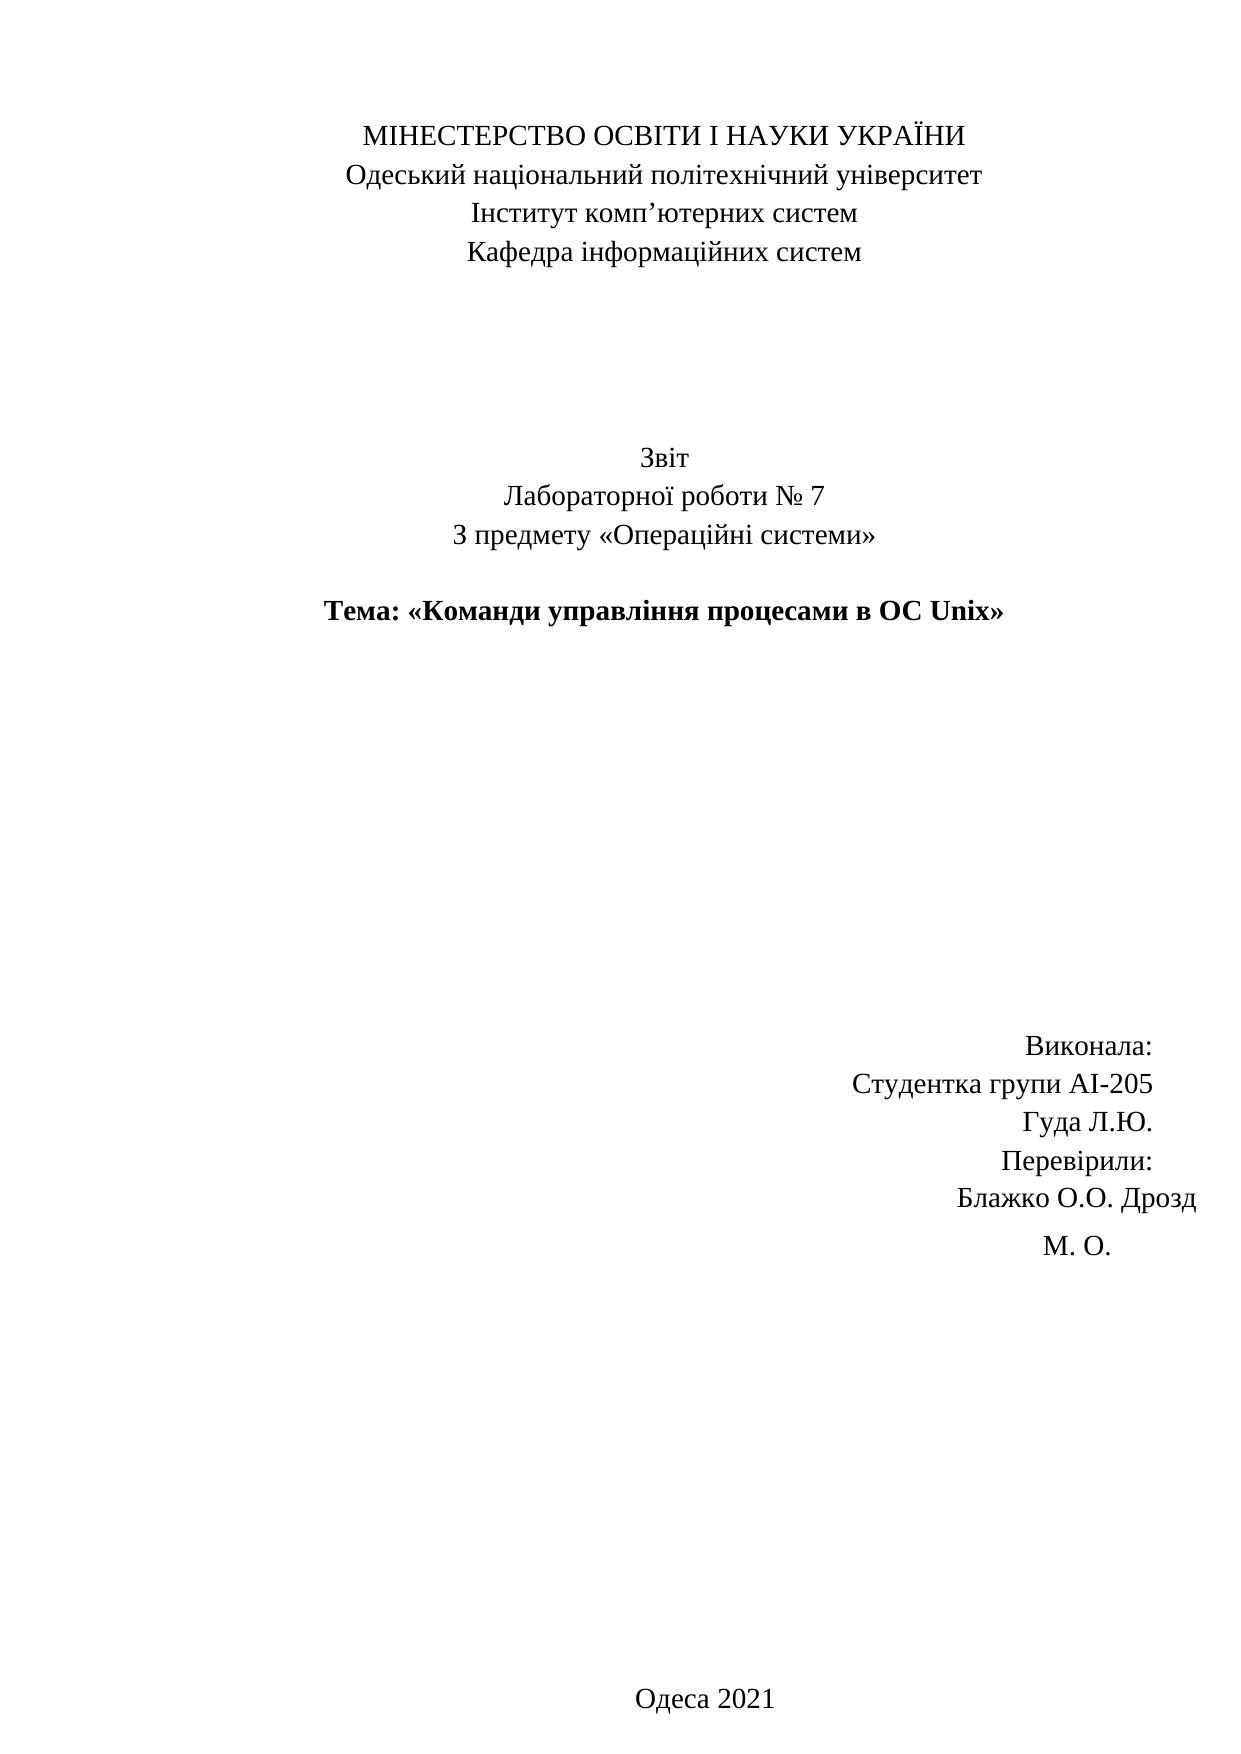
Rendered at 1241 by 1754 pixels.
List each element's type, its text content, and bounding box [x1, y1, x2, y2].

text Лабораторної роботи № 7 [177, 478, 1151, 512]
text Студентка групи АІ-205 [177, 1067, 1153, 1100]
text З предмету «Операційні системи» [177, 517, 1151, 551]
text Тема: «Команди управління процесами в ОС Unix» [177, 593, 1151, 627]
text Перевірили: [177, 1143, 1153, 1176]
text Кафедра інформаційних систем [467, 234, 869, 268]
text Звіт [177, 440, 1151, 473]
text Гуда Л.Ю. [177, 1104, 1153, 1138]
text МІНЕСТЕРСТВО ОСВІТИ І НАУКИ УКРАЇНИ [177, 118, 1151, 152]
text Інститут комп’ютерних систем [177, 196, 1151, 229]
text Одеський національний політехнічний університет [177, 157, 1151, 190]
text Блажко О.О. Дрозд М. О. [956, 1181, 1197, 1262]
text Виконала: [177, 1028, 1153, 1062]
text Одеса 2021 [177, 1681, 1233, 1714]
